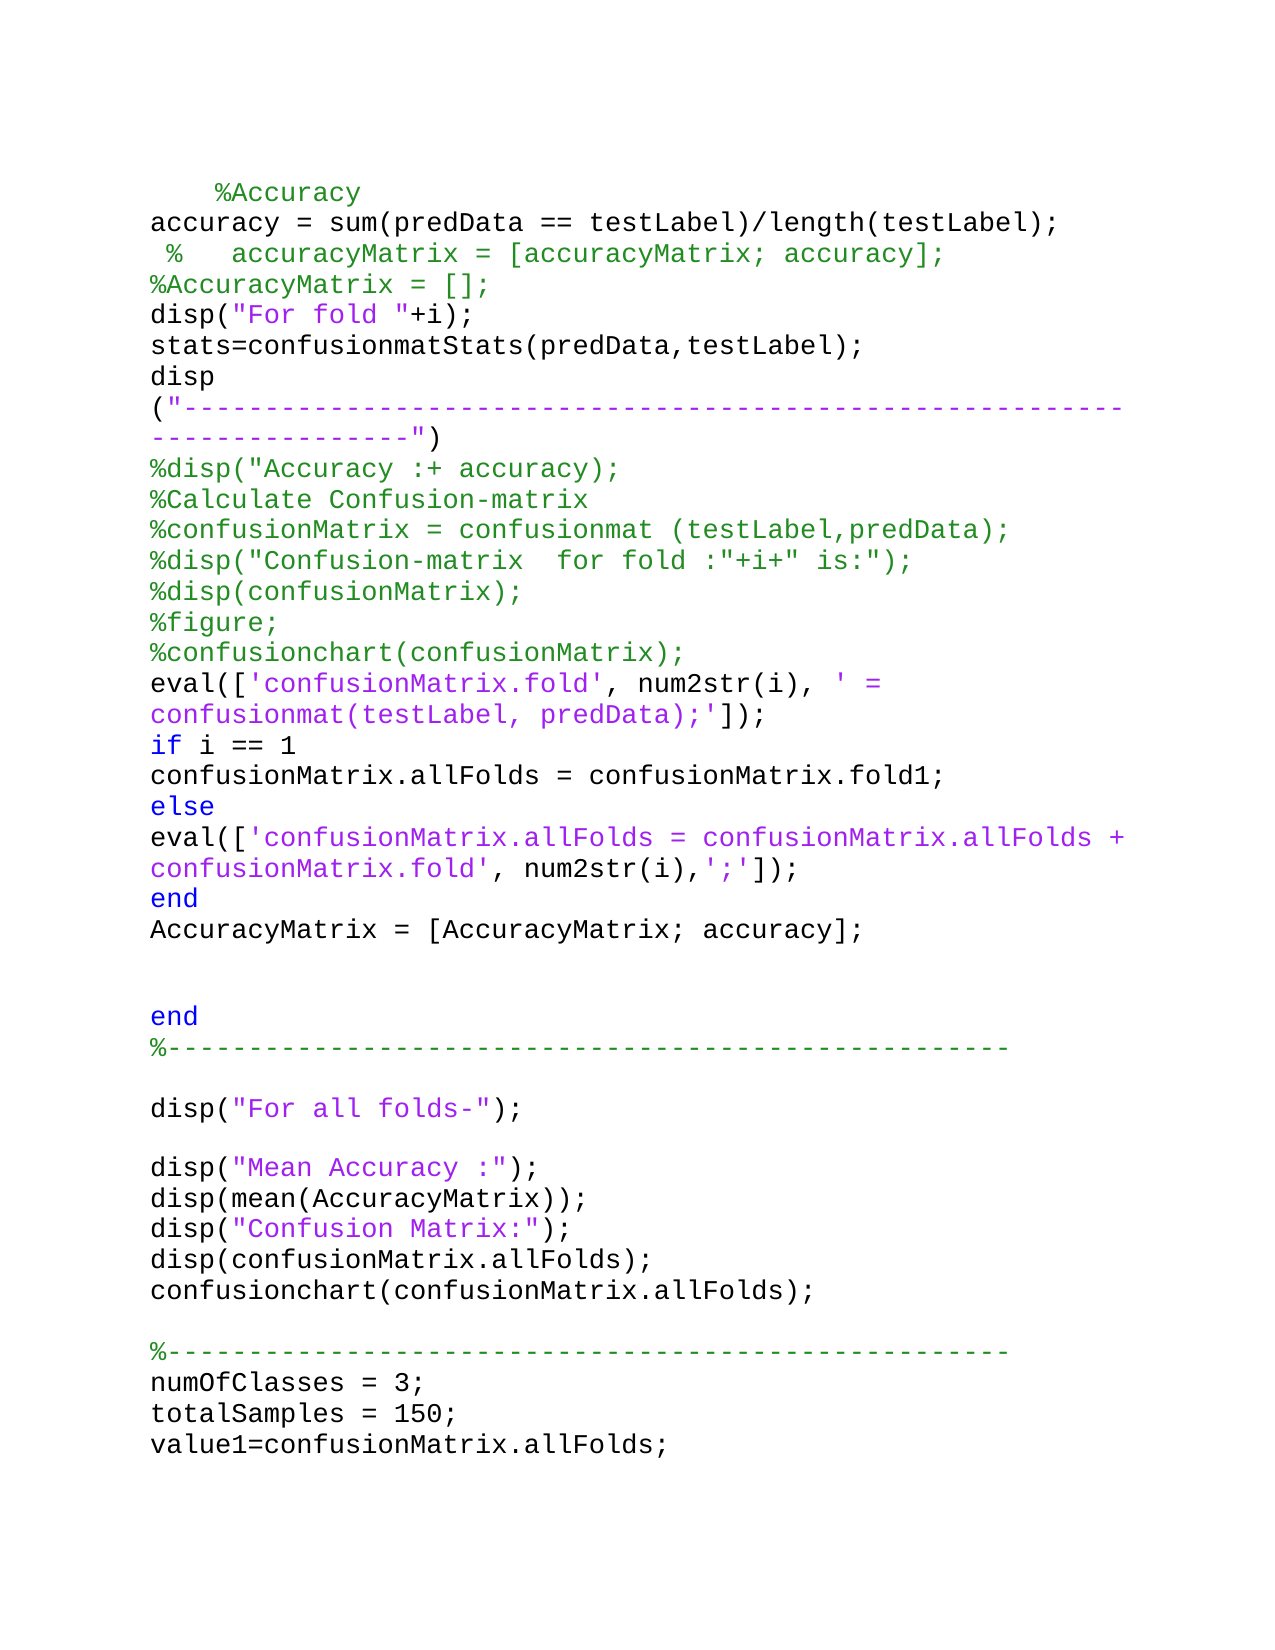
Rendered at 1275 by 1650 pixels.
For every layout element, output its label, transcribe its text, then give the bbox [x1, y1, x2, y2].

text %Accuracy [150, 178, 1125, 209]
text disp("Mean Accuracy :"); [150, 1154, 1125, 1184]
text confusionMatrix.allFolds = confusionMatrix.fold1; [150, 762, 1125, 793]
text AccuracyMatrix = [AccuracyMatrix; accuracy]; [150, 916, 1125, 947]
text %---------------------------------------------------- [150, 1033, 1125, 1064]
text %disp("Accuracy :+ accuracy); [150, 455, 1125, 486]
text %disp("Confusion-matrix for fold :"+i+" is:"); [150, 547, 1125, 578]
text % accuracyMatrix = [accuracyMatrix; accuracy]; [150, 240, 1125, 271]
text value1=confusionMatrix.allFolds; [150, 1430, 1125, 1461]
text else [150, 793, 1125, 824]
text disp("Confusion Matrix:"); [150, 1215, 1125, 1246]
text %---------------------------------------------------- [150, 1338, 1125, 1369]
text %AccuracyMatrix = []; [150, 271, 1125, 301]
text disp("--------------------------------------------------------------------------") [150, 363, 1125, 455]
text %figure; [150, 608, 1125, 639]
text eval(['confusionMatrix.fold', num2str(i), ' = confusionmat(testLabel, predData);']); [150, 670, 1125, 731]
text totalSamples = 150; [150, 1400, 1125, 1430]
text %confusionMatrix = confusionmat (testLabel,predData); [150, 516, 1125, 547]
text end [150, 1003, 1125, 1033]
text %disp(confusionMatrix); [150, 578, 1125, 608]
text disp(confusionMatrix.allFolds); [150, 1246, 1125, 1277]
text end [150, 885, 1125, 916]
text %confusionchart(confusionMatrix); [150, 639, 1125, 670]
text if i == 1 [150, 731, 1125, 762]
text disp("For fold "+i); [150, 301, 1125, 332]
text confusionchart(confusionMatrix.allFolds); [150, 1277, 1125, 1307]
text disp("For all folds-"); [150, 1095, 1125, 1126]
text %Calculate Confusion-matrix [150, 486, 1125, 516]
text numOfClasses = 3; [150, 1369, 1125, 1400]
text disp(mean(AccuracyMatrix)); [150, 1184, 1125, 1215]
text eval(['confusionMatrix.allFolds = confusionMatrix.allFolds + confusionMatrix.fold', num2str(i),';']); [150, 824, 1125, 885]
text accuracy = sum(predData == testLabel)/length(testLabel); [150, 209, 1125, 240]
text stats=confusionmatStats(predData,testLabel); [150, 332, 1125, 363]
